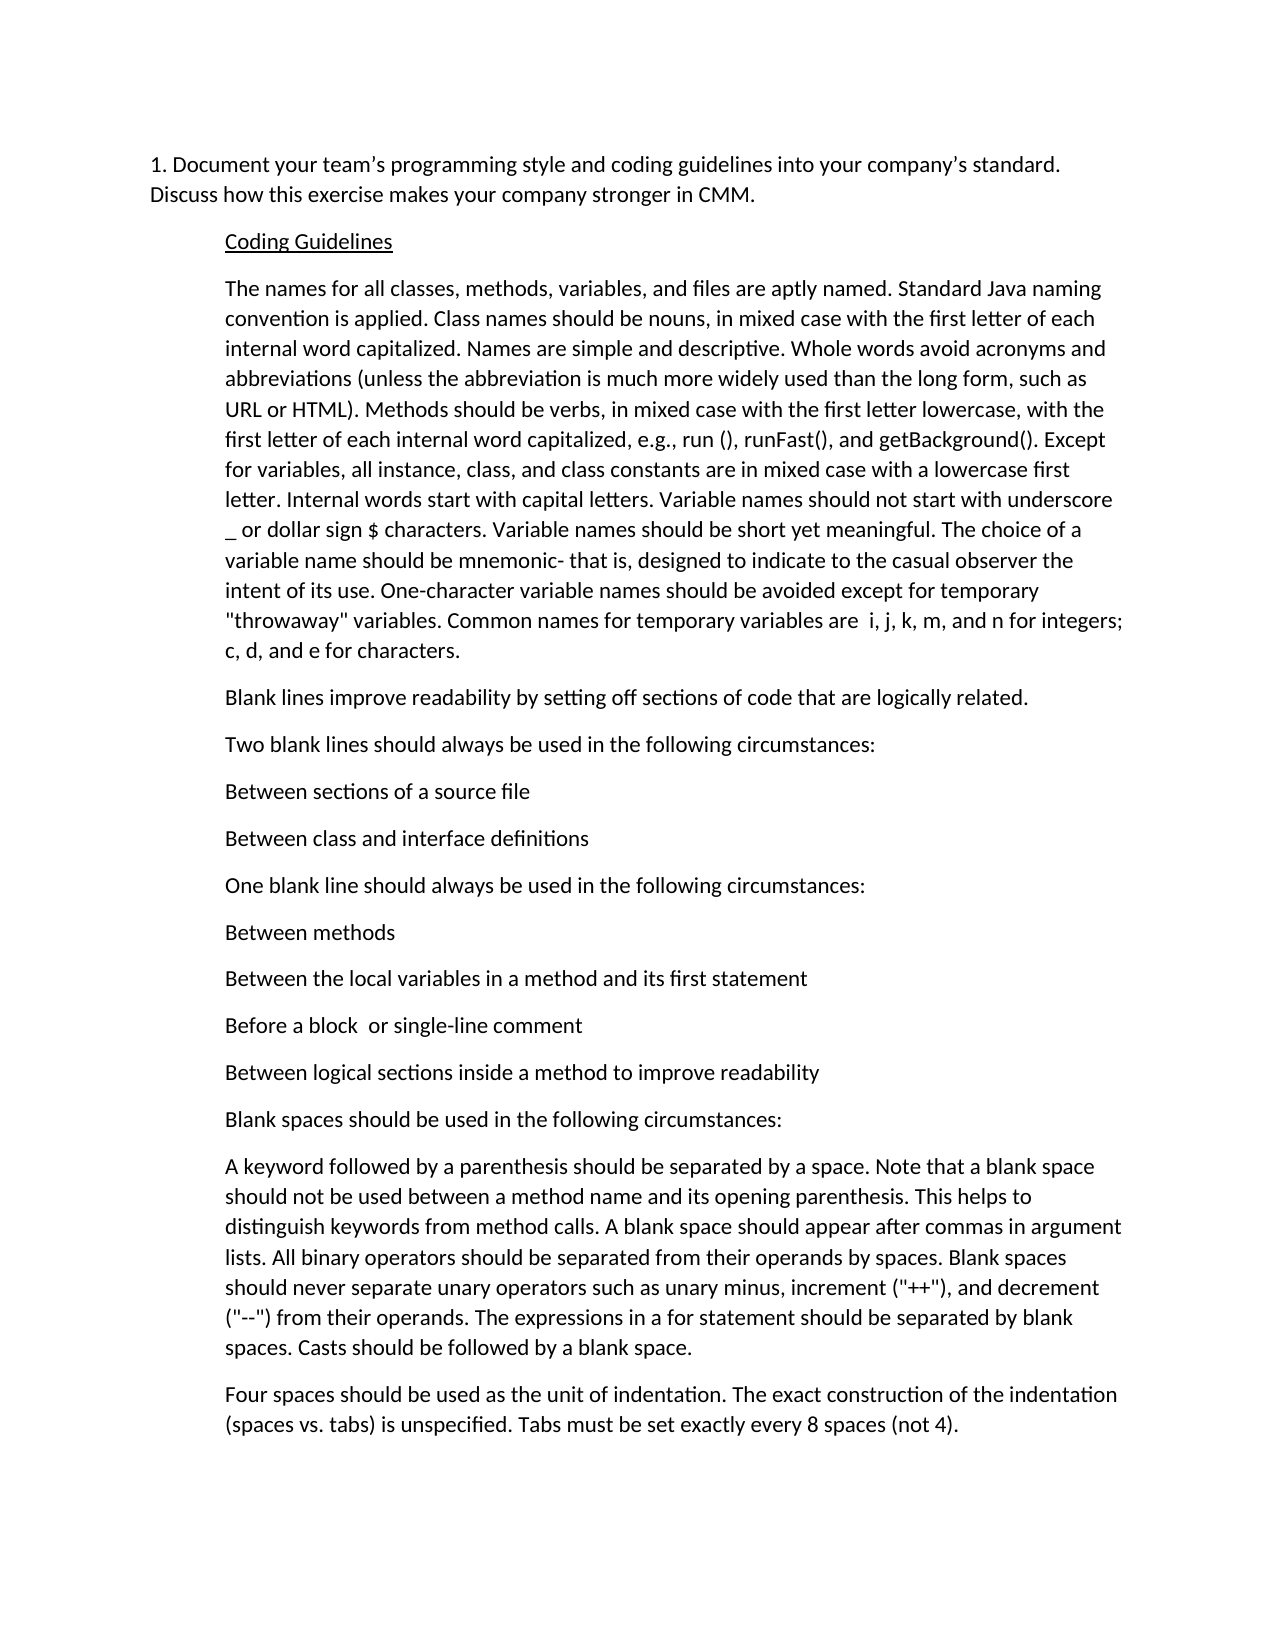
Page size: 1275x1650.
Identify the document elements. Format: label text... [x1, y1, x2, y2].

text The names for all classes, methods, variables, and files are aptly named. Standard Java naming convention is applied. Class names should be nouns, in mixed case with the first letter of each internal word capitalized. Names are simple and descriptive. Whole words avoid acronyms and abbreviations (unless the abbreviation is much more widely used than the long form, such as URL or HTML). Methods should be verbs, in mixed case with the first letter lowercase, with the first letter of each internal word capitalized, e.g., run (), runFast(), and getBackground(). Except for variables, all instance, class, and class constants are in mixed case with a lowercase first letter. Internal words start with capital letters. Variable names should not start with underscore _ or dollar sign $ characters. Variable names should be short yet meaningful. The choice of a variable name should be mnemonic- that is, designed to indicate to the casual observer the intent of its use. One-character variable names should be avoided except for temporary "throwaway" variables. Common names for temporary variables are i, j, k, m, and n for integers; c, d, and e for characters. [225, 274, 1125, 664]
text A keyword followed by a parenthesis should be separated by a space. Note that a blank space should not be used between a method name and its opening parenthesis. This helps to distinguish keywords from method calls. A blank space should appear after commas in argument lists. All binary operators should be separated from their operands by spaces. Blank spaces should never separate unary operators such as unary minus, increment ("++"), and decrement ("--") from their operands. The expressions in a for statement should be separated by blank spaces. Casts should be followed by a blank space. [225, 1152, 1125, 1361]
text Four spaces should be used as the unit of indentation. The exact construction of the indentation (spaces vs. tabs) is unspecified. Tabs must be set exactly every 8 spaces (not 4). [225, 1380, 1125, 1438]
text Coding Guidelines [225, 227, 1125, 255]
text 1. Document your team’s programming style and coding guidelines into your company’s standard. Discuss how this exercise makes your company stronger in CMM. [150, 150, 1125, 208]
text Between sections of a source file [225, 777, 1125, 805]
text Two blank lines should always be used in the following circumstances: [225, 730, 1125, 758]
text Blank lines improve readability by setting off sections of code that are logically related. [225, 683, 1125, 711]
text One blank line should always be used in the following circumstances: [225, 871, 1125, 899]
text Before a block or single-line comment [225, 1011, 1125, 1039]
text Between methods [225, 918, 1125, 946]
text Between class and interface definitions [225, 824, 1125, 852]
text Between logical sections inside a method to improve readability [225, 1058, 1125, 1086]
text Blank spaces should be used in the following circumstances: [225, 1105, 1125, 1133]
text Between the local variables in a method and its first statement [225, 964, 1125, 993]
